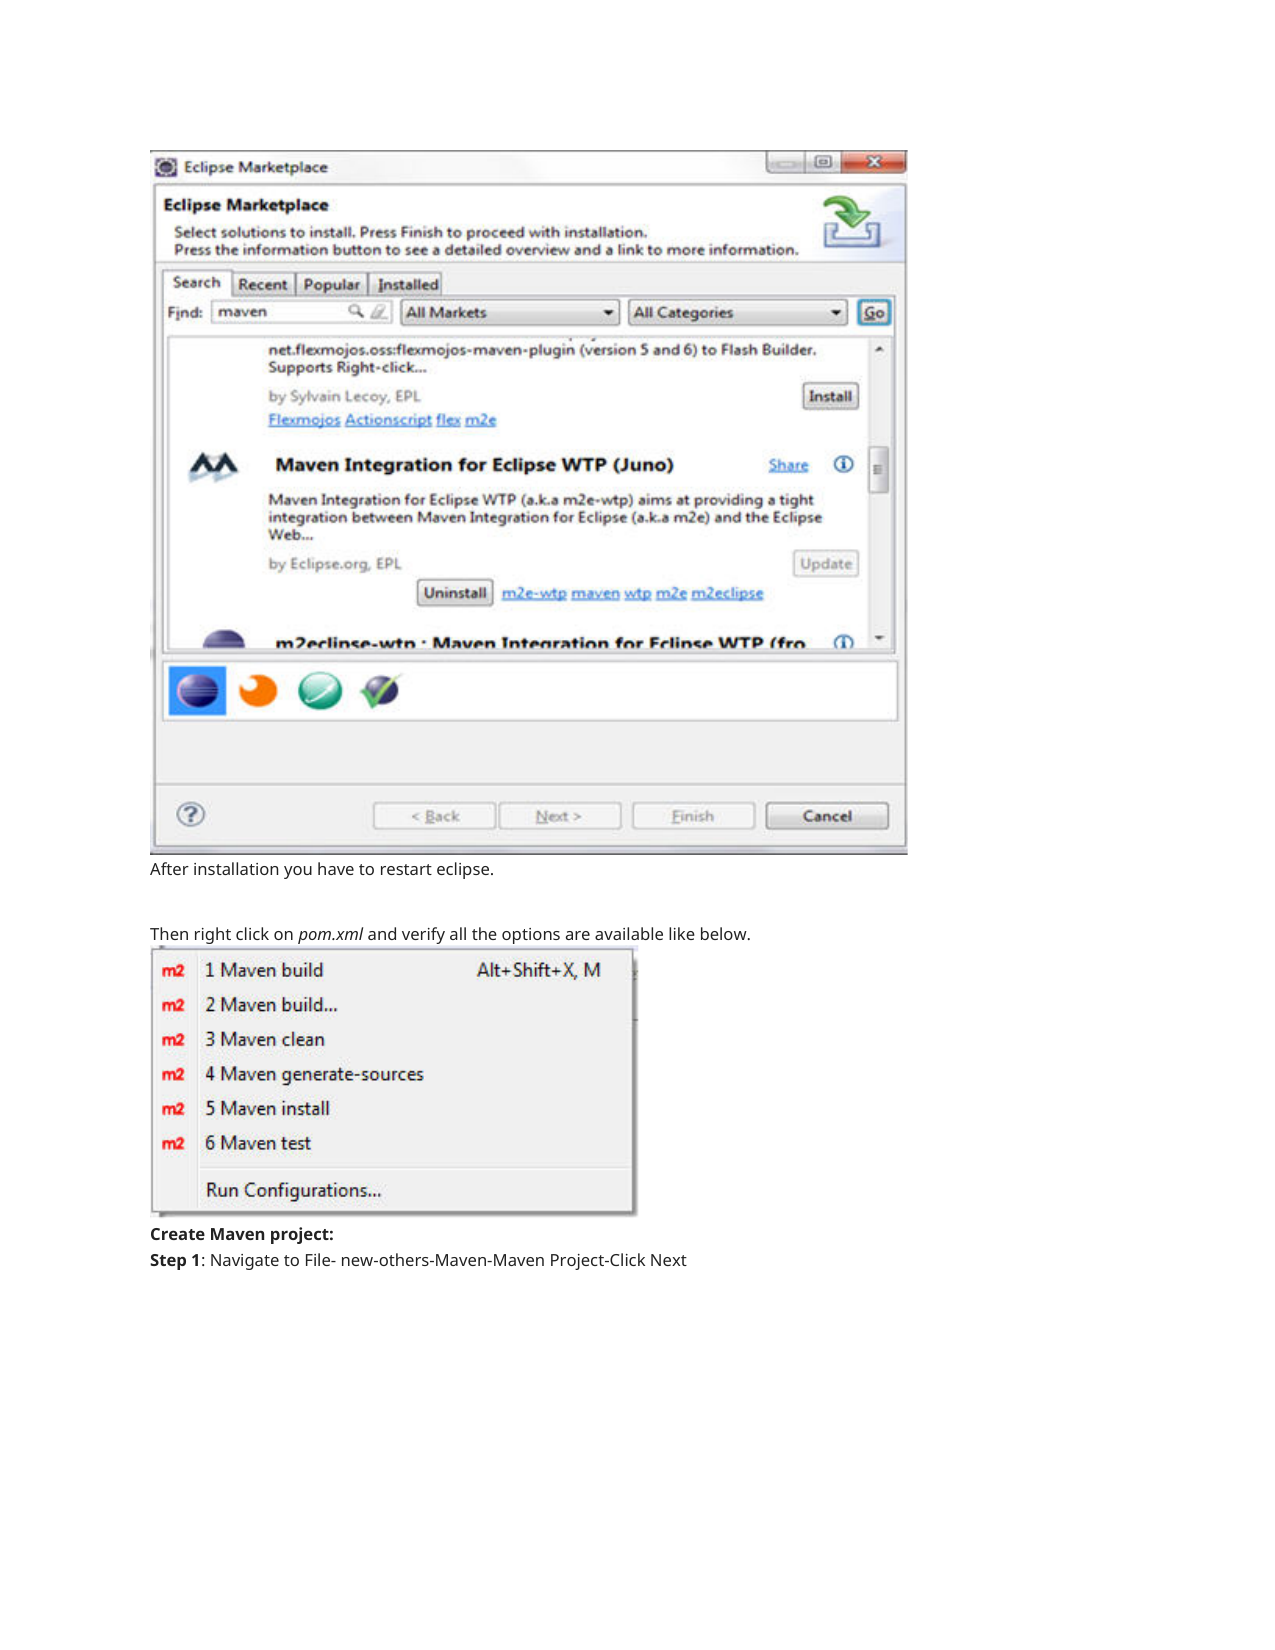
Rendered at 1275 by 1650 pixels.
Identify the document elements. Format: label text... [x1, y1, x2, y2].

text Create Maven project: [150, 1219, 1125, 1245]
text After installation you have to restart eclipse. [150, 854, 1125, 880]
picture [150, 945, 640, 1219]
text Then right click on pom.xml and verify all the options are available like below. [150, 919, 1125, 945]
picture [150, 150, 908, 855]
text Step 1: Navigate to File- new-others-Maven-Maven Project-Click Next [150, 1245, 1125, 1271]
